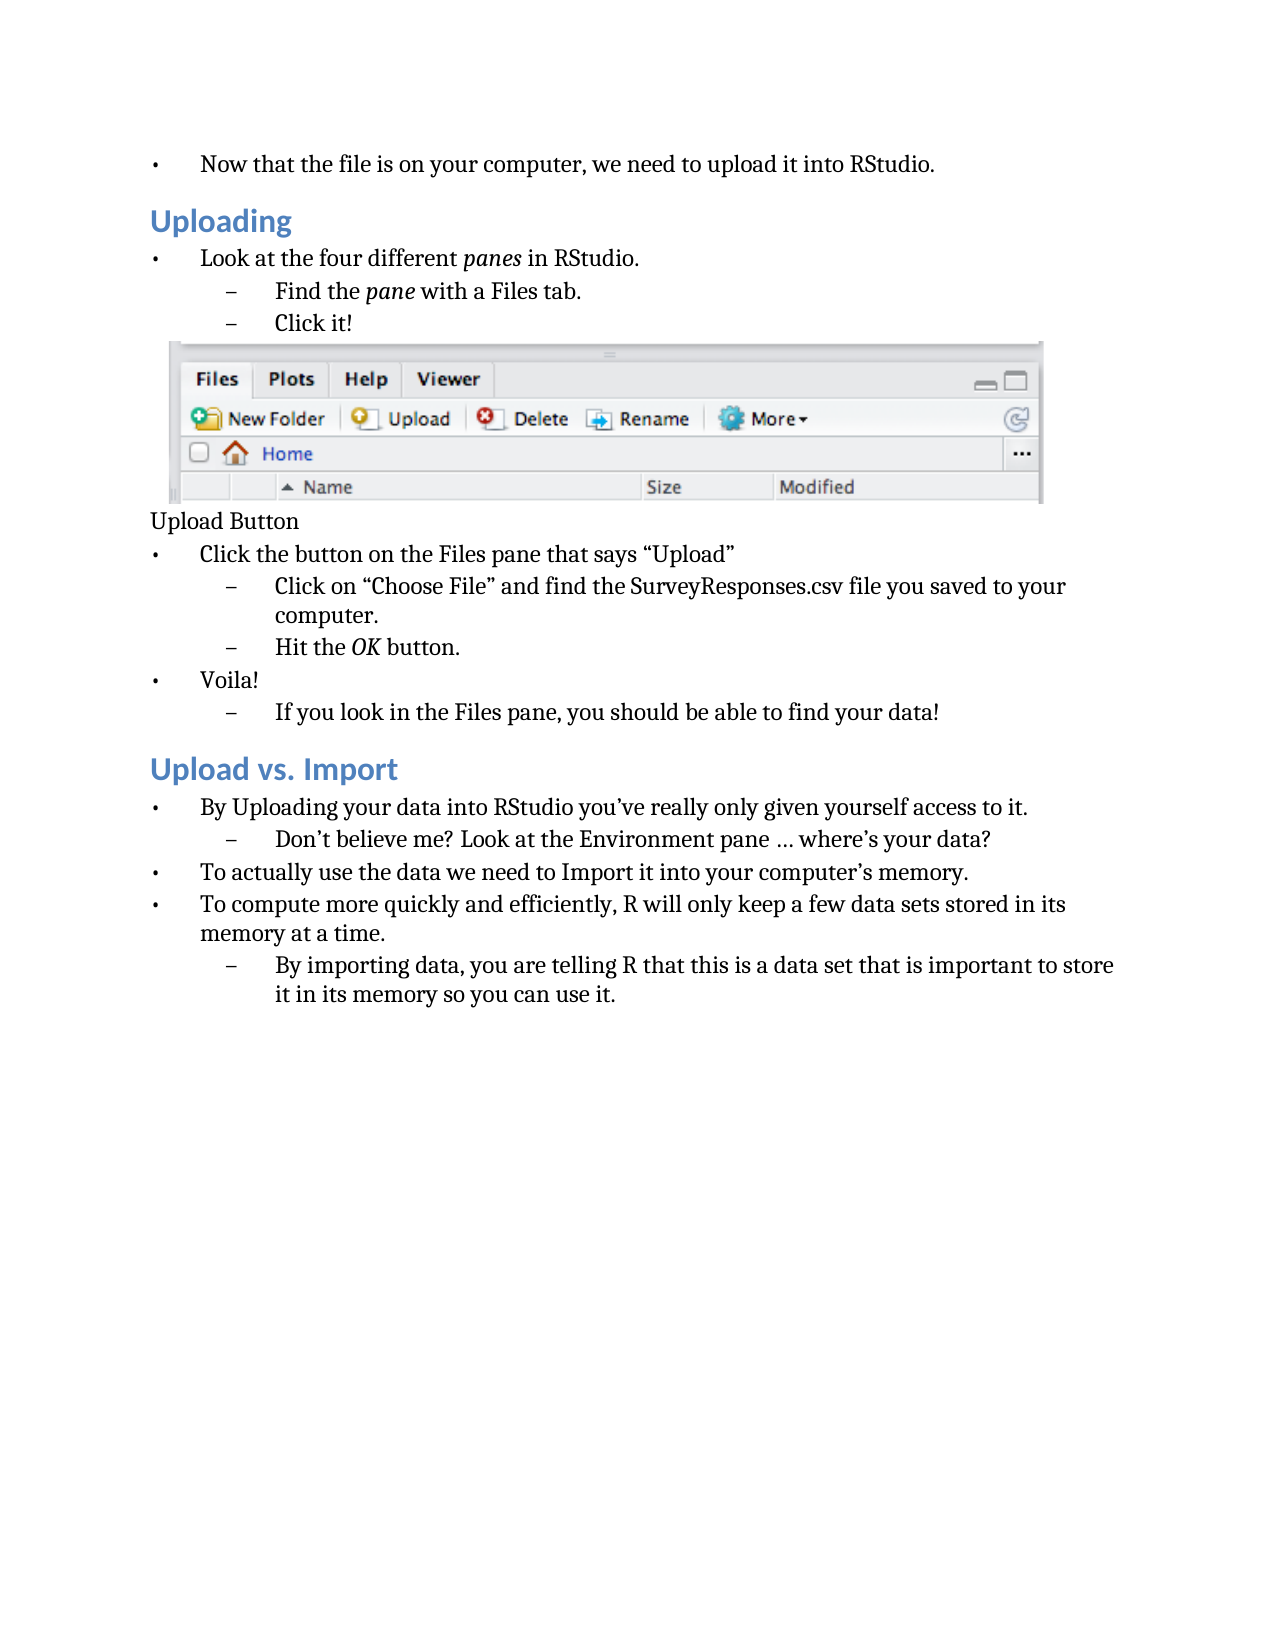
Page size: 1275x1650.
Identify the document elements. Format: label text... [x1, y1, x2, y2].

text Upload Button [150, 507, 1125, 536]
list To compute more quickly and efficiently, R will only keep a few data sets stored in its memory at a time. [150, 890, 1125, 947]
picture [168, 341, 1044, 504]
list Hit the OK button. [225, 633, 1125, 662]
list Look at the four different panes in RStudio. [150, 244, 1125, 273]
list To actually use the data we need to Import it into your computer’s memory. [150, 857, 1125, 886]
subtitle Upload vs. Import [150, 748, 1125, 789]
list By Uploading your data into RStudio you’ve really only given yourself access to it. [150, 792, 1125, 821]
list Voila! [150, 666, 1125, 694]
list Now that the file is on your computer, we need to upload it into RStudio. [150, 150, 1125, 179]
list Click the button on the Files pane that says “Upload” [150, 539, 1125, 568]
list Find the pane with a Files tab. [225, 277, 1125, 305]
list If you look in the Files pane, you should be able to find your data! [225, 698, 1125, 727]
list Click on “Choose File” and find the SurveyResponses.csv file you saved to your computer. [225, 572, 1125, 629]
list Click it! [225, 309, 1125, 338]
subtitle Uploading [150, 199, 1125, 240]
list Don’t believe me? Look at the Environment pane … where’s your data? [225, 825, 1125, 854]
list By importing data, you are telling R that this is a data set that is important to store it in its memory so you can use it. [225, 951, 1125, 1009]
